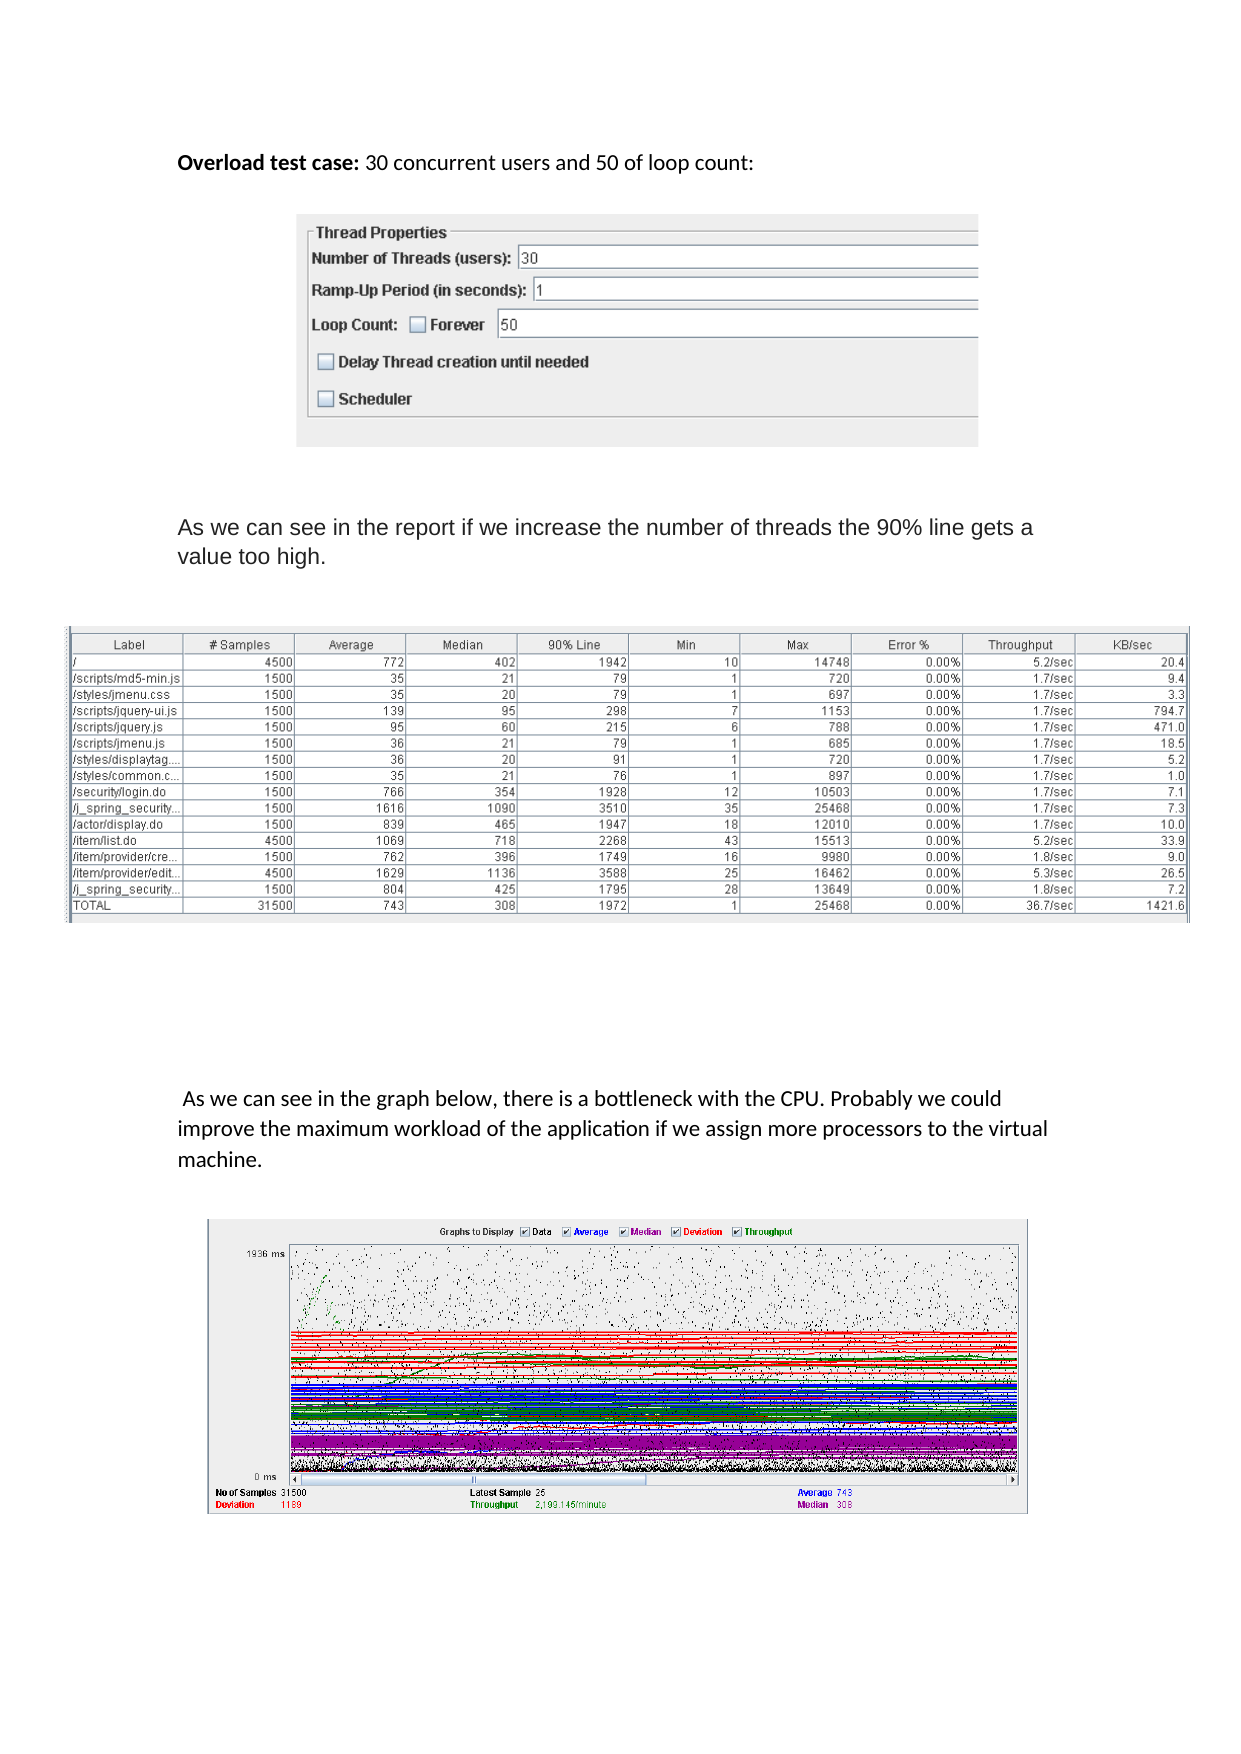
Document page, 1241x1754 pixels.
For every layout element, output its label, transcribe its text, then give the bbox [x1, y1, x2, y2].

picture [207, 1219, 1029, 1514]
picture [64, 626, 1192, 923]
text As we can see in the graph below, there is a bottleneck with the CPU. Probably we could improve the maximum workload of the application if we assign more processors to the virtual machine. [177, 1084, 1063, 1173]
text As we can see in the report if we increase the number of threads the 90% line gets a value too high. [177, 514, 1063, 569]
text Overload test case: 30 concurrent users and 50 of loop count: [177, 148, 1063, 176]
picture [296, 214, 979, 447]
